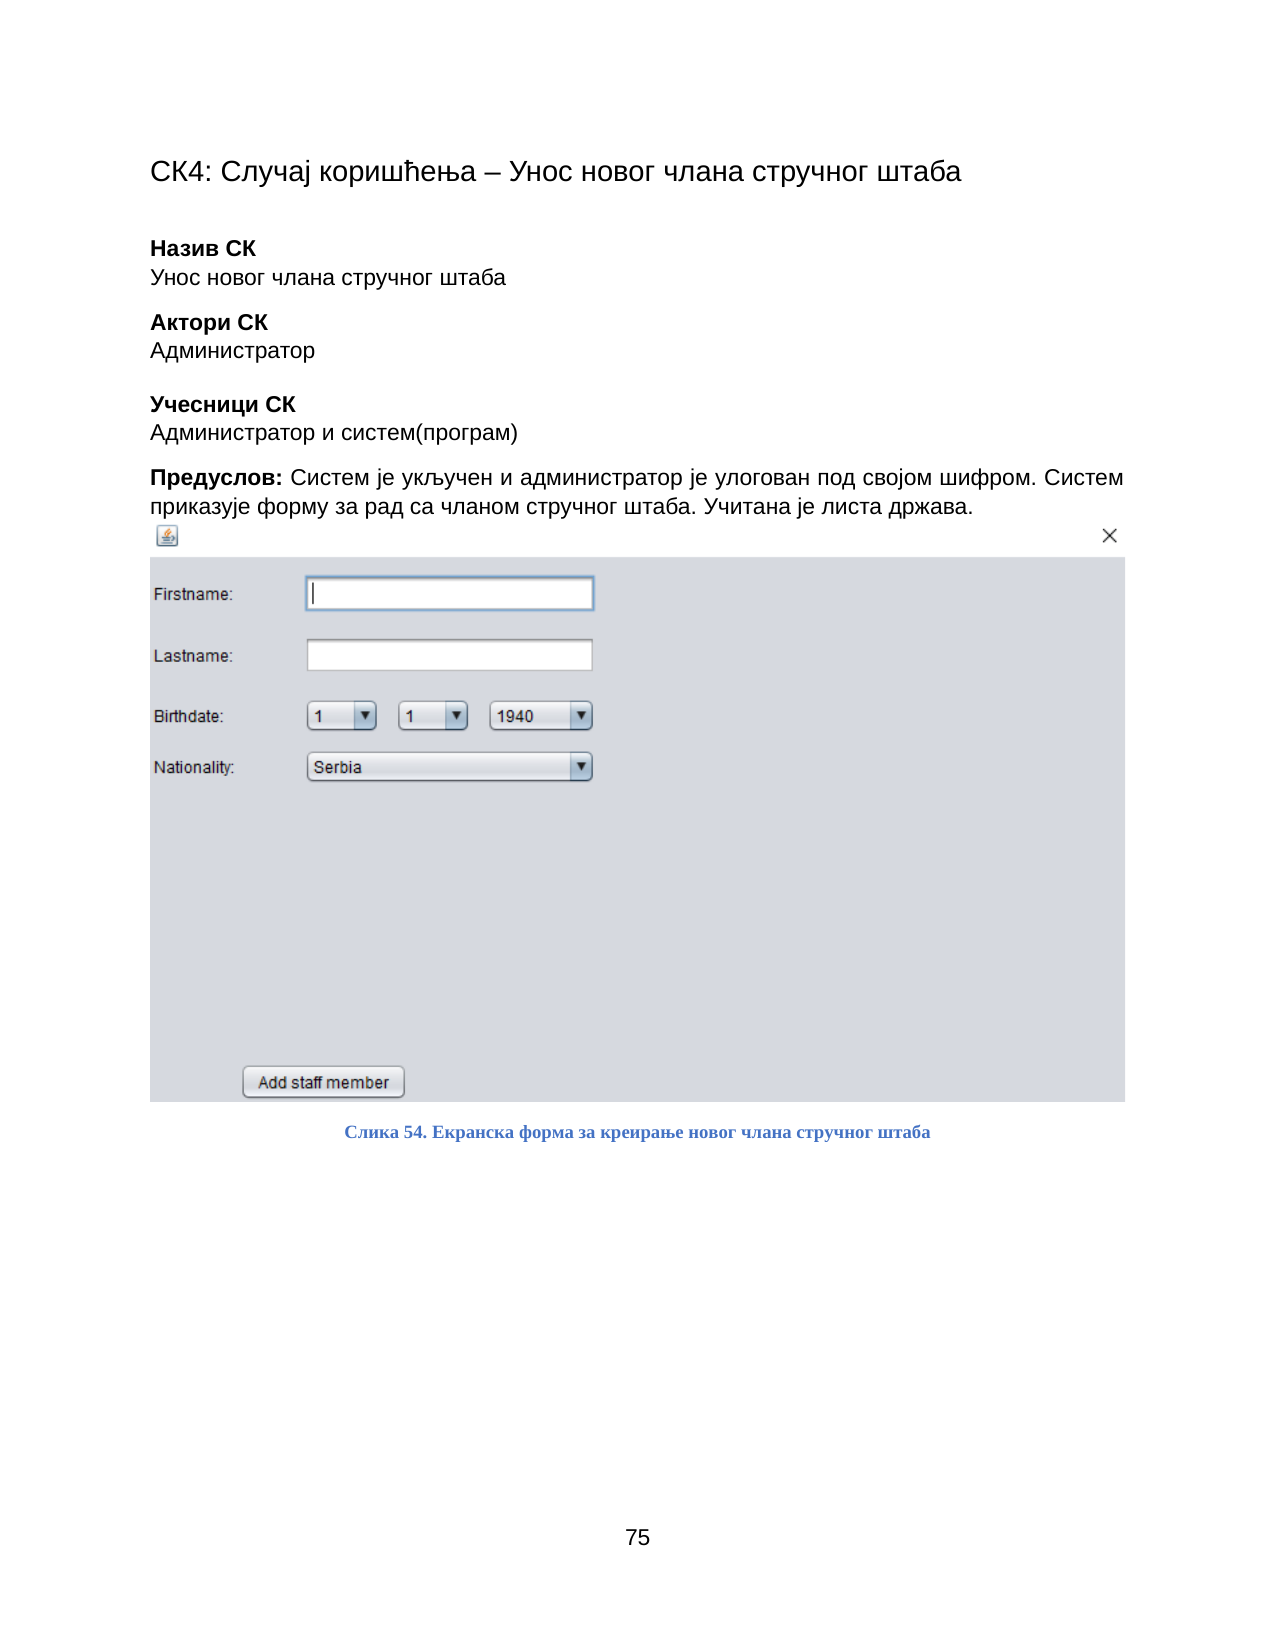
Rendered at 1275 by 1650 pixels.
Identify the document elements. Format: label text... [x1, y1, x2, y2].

text Администратор [150, 337, 1125, 364]
subtitle СК4: Случај коришћења – Унос новог члана стручног штаба [150, 154, 1125, 188]
text Унос новог члана стручног штаба [150, 264, 1125, 290]
text Назив СК [150, 235, 1125, 262]
text Учесници СК [150, 391, 1125, 417]
text Актори СК [150, 309, 1125, 335]
picture [150, 521, 1125, 1102]
text Предуслов: Систем је укључен и администратор је улогован под својом шифром. Систем приказује форму за рад са чланом стручног штаба. Учитана је листа држава. [150, 464, 1125, 519]
text Администратор и систем(програм) [150, 419, 1125, 446]
